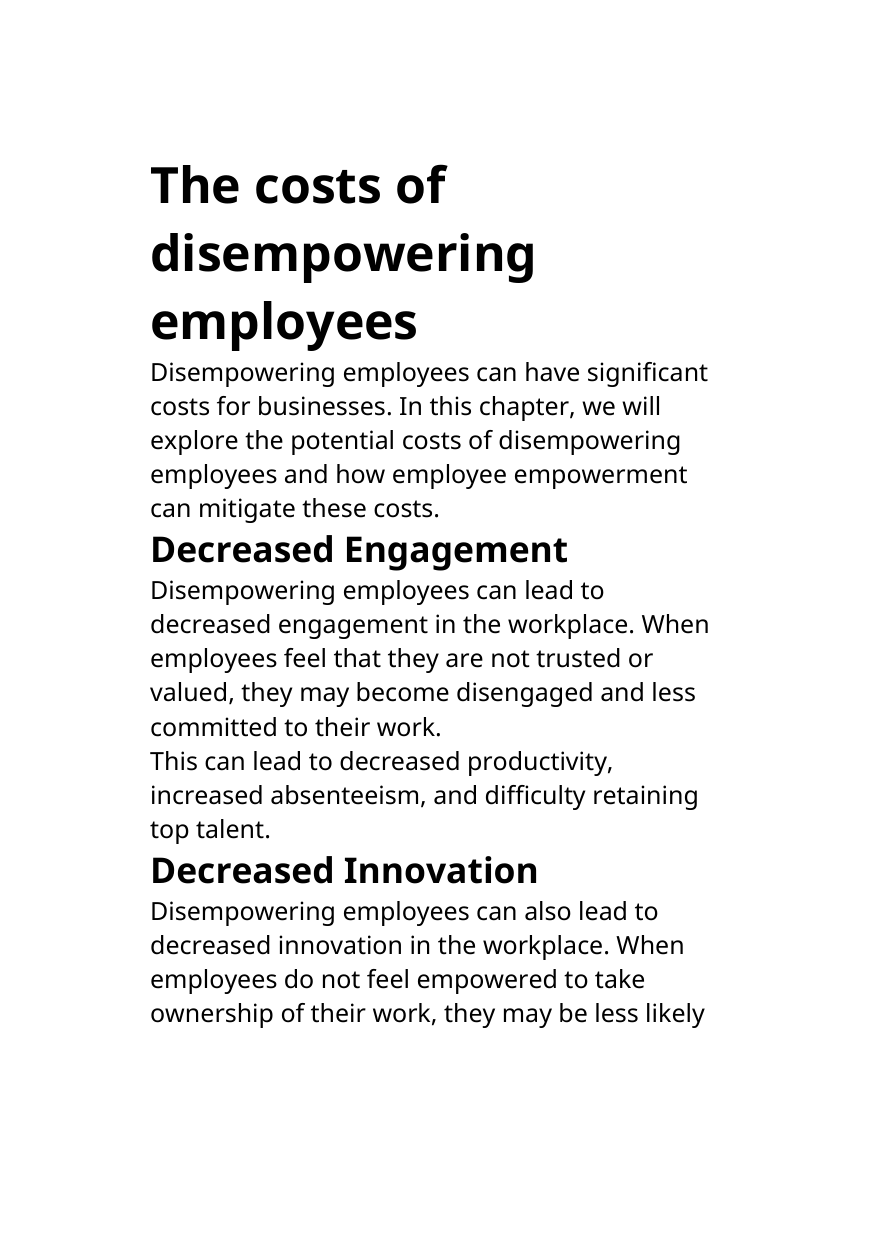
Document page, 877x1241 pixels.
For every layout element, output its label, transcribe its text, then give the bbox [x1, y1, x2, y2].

subtitle Decreased Engagement [150, 525, 727, 573]
text Disempowering employees can have significant costs for businesses. In this chapter, we will explore the potential costs of disempowering employees and how employee empowerment can mitigate these costs. [150, 354, 727, 525]
text This can lead to decreased productivity, increased absenteeism, and difficulty retaining top talent. [150, 743, 727, 845]
subtitle The costs of disempowering employees [150, 150, 727, 354]
subtitle Decreased Innovation [150, 845, 727, 894]
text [150, 894, 727, 1030]
text Disempowering employees can lead to decreased engagement in the workplace. When employees feel that they are not trusted or valued, they may become disengaged and less committed to their work. [150, 573, 727, 743]
